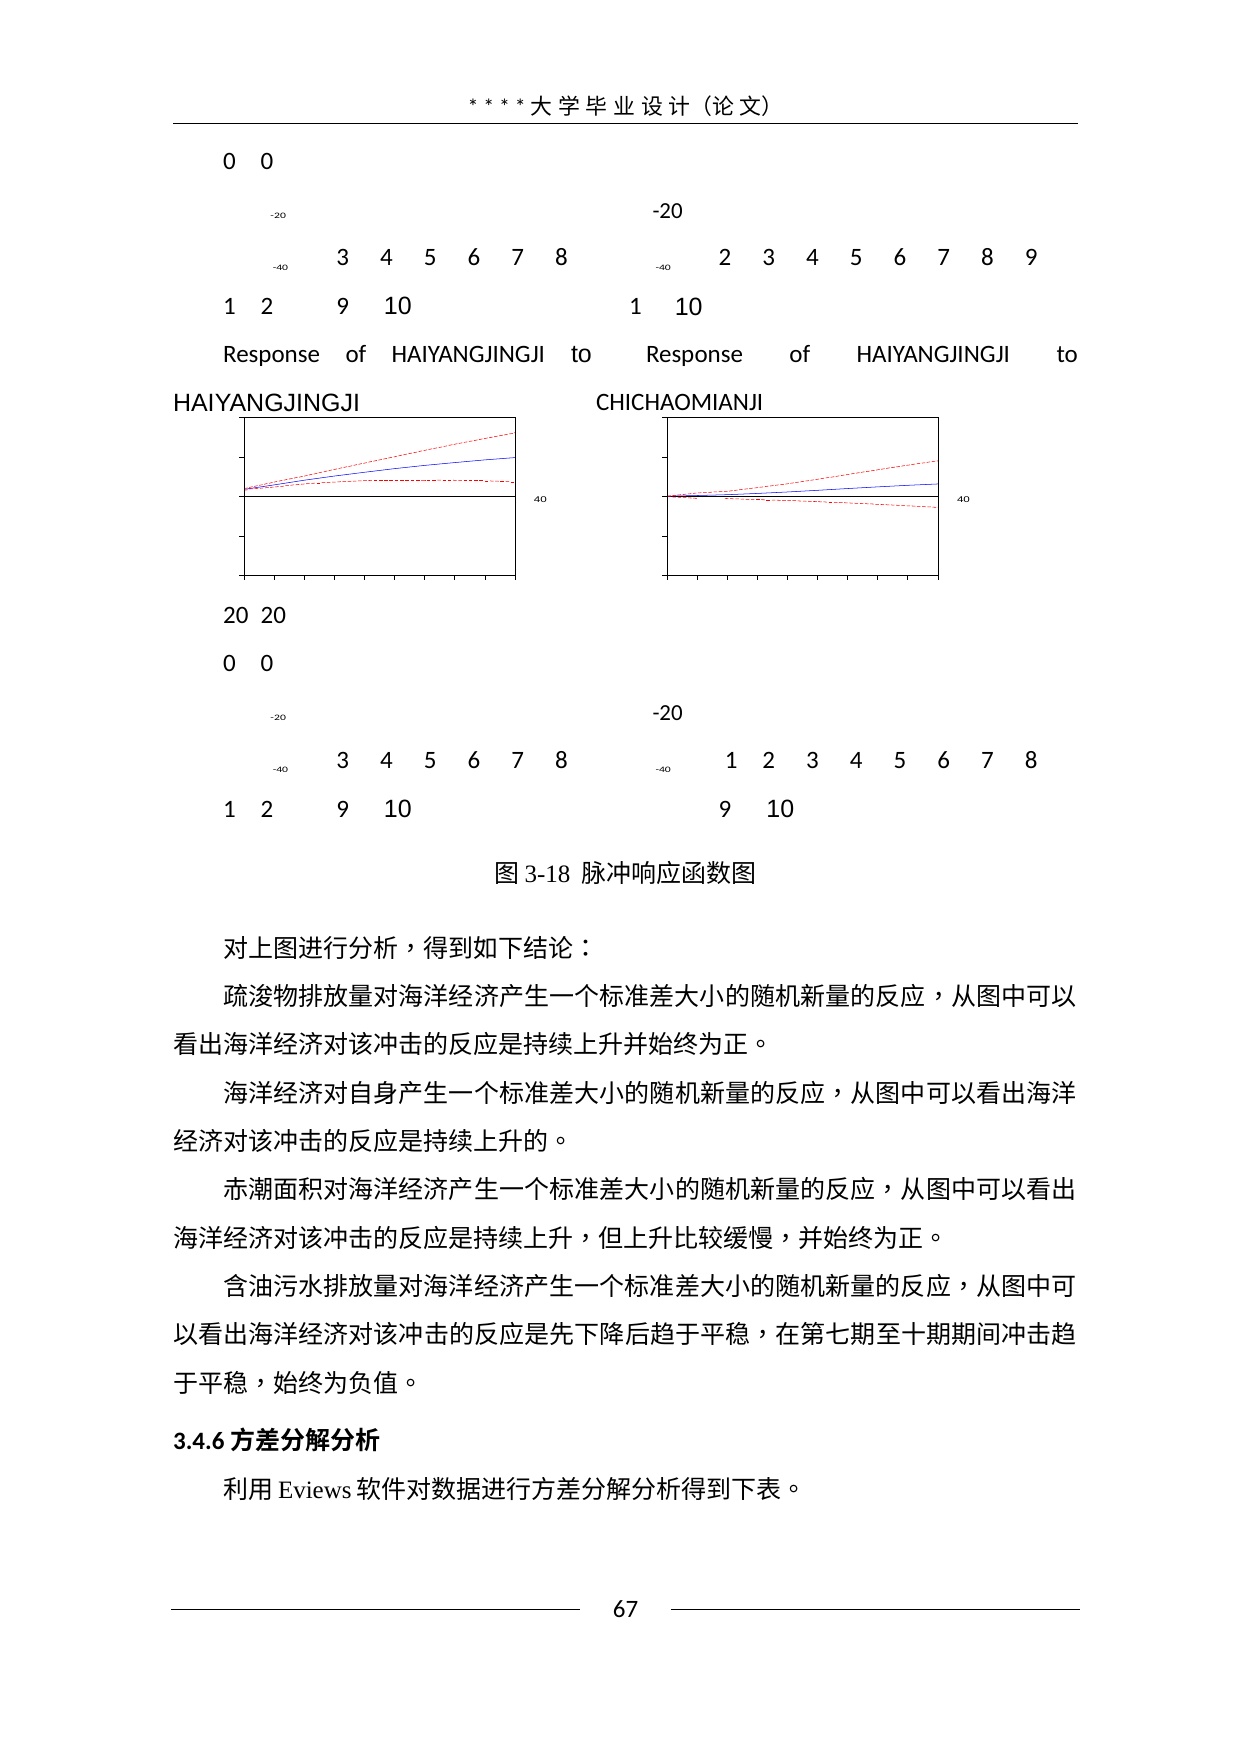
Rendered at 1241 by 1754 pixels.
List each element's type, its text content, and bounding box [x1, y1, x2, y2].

text 40 [596, 417, 1078, 581]
text -40 [579, 727, 671, 775]
text -20 -20 [270, 678, 1078, 727]
text 对上图进行分析，得到如下结论： [173, 915, 1078, 963]
text -20 -20 [270, 175, 1078, 224]
text Response of HAIYANGJINGJI to HAIYANGJINGJI [173, 320, 592, 417]
subtitle 3.4.6 方差分解分析 [173, 1423, 1078, 1457]
text 含油污水排放量对海洋经济产生一个标准差大小的随机新量的反应，从图中可以看出海洋经济对该冲击的反应是先下降后趋于平稳，在第七期至十期期间冲击趋于平稳，始终为负值。 [173, 1253, 1078, 1398]
text 1 2 3 4 5 6 7 8 9 10 [173, 775, 288, 823]
text 疏浚物排放量对海洋经济产生一个标准差大小的随机新量的反应，从图中可以看出海洋经济对该冲击的反应是持续上升并始终为正。 [173, 963, 1078, 1060]
text 1 2 3 4 5 6 7 8 9 10 [292, 727, 575, 823]
text 40 [173, 417, 592, 581]
text 利用Eviews软件对数据进行方差分解分析得到下表。 [173, 1457, 1078, 1505]
text 0 0 [173, 127, 1078, 175]
text -40 [173, 727, 288, 775]
text 图3-18 脉冲响应函数图 [173, 856, 1078, 890]
text -40 [579, 224, 671, 272]
text 海洋经济对自身产生一个标准差大小的随机新量的反应，从图中可以看出海洋经济对该冲击的反应是持续上升的。 [173, 1060, 1078, 1157]
text 20 20 [173, 581, 1078, 630]
text 0 0 [173, 630, 1078, 678]
text 1 2 3 4 5 6 7 8 9 10 [292, 224, 575, 320]
text 1 2 3 4 5 6 7 8 9 10 [674, 727, 1078, 823]
text 1 2 3 4 5 6 7 8 9 10 [579, 272, 671, 320]
text 赤潮面积对海洋经济产生一个标准差大小的随机新量的反应，从图中可以看出海洋经济对该冲击的反应是持续上升，但上升比较缓慢，并始终为正。 [173, 1157, 1078, 1253]
text 1 2 3 4 5 6 7 8 9 10 [173, 272, 288, 320]
text -40 [173, 224, 288, 272]
text 1 2 3 4 5 6 7 8 9 10 [674, 224, 1078, 320]
text Response of HAIYANGJINGJI to CHICHAOMIANJI [596, 320, 1078, 417]
